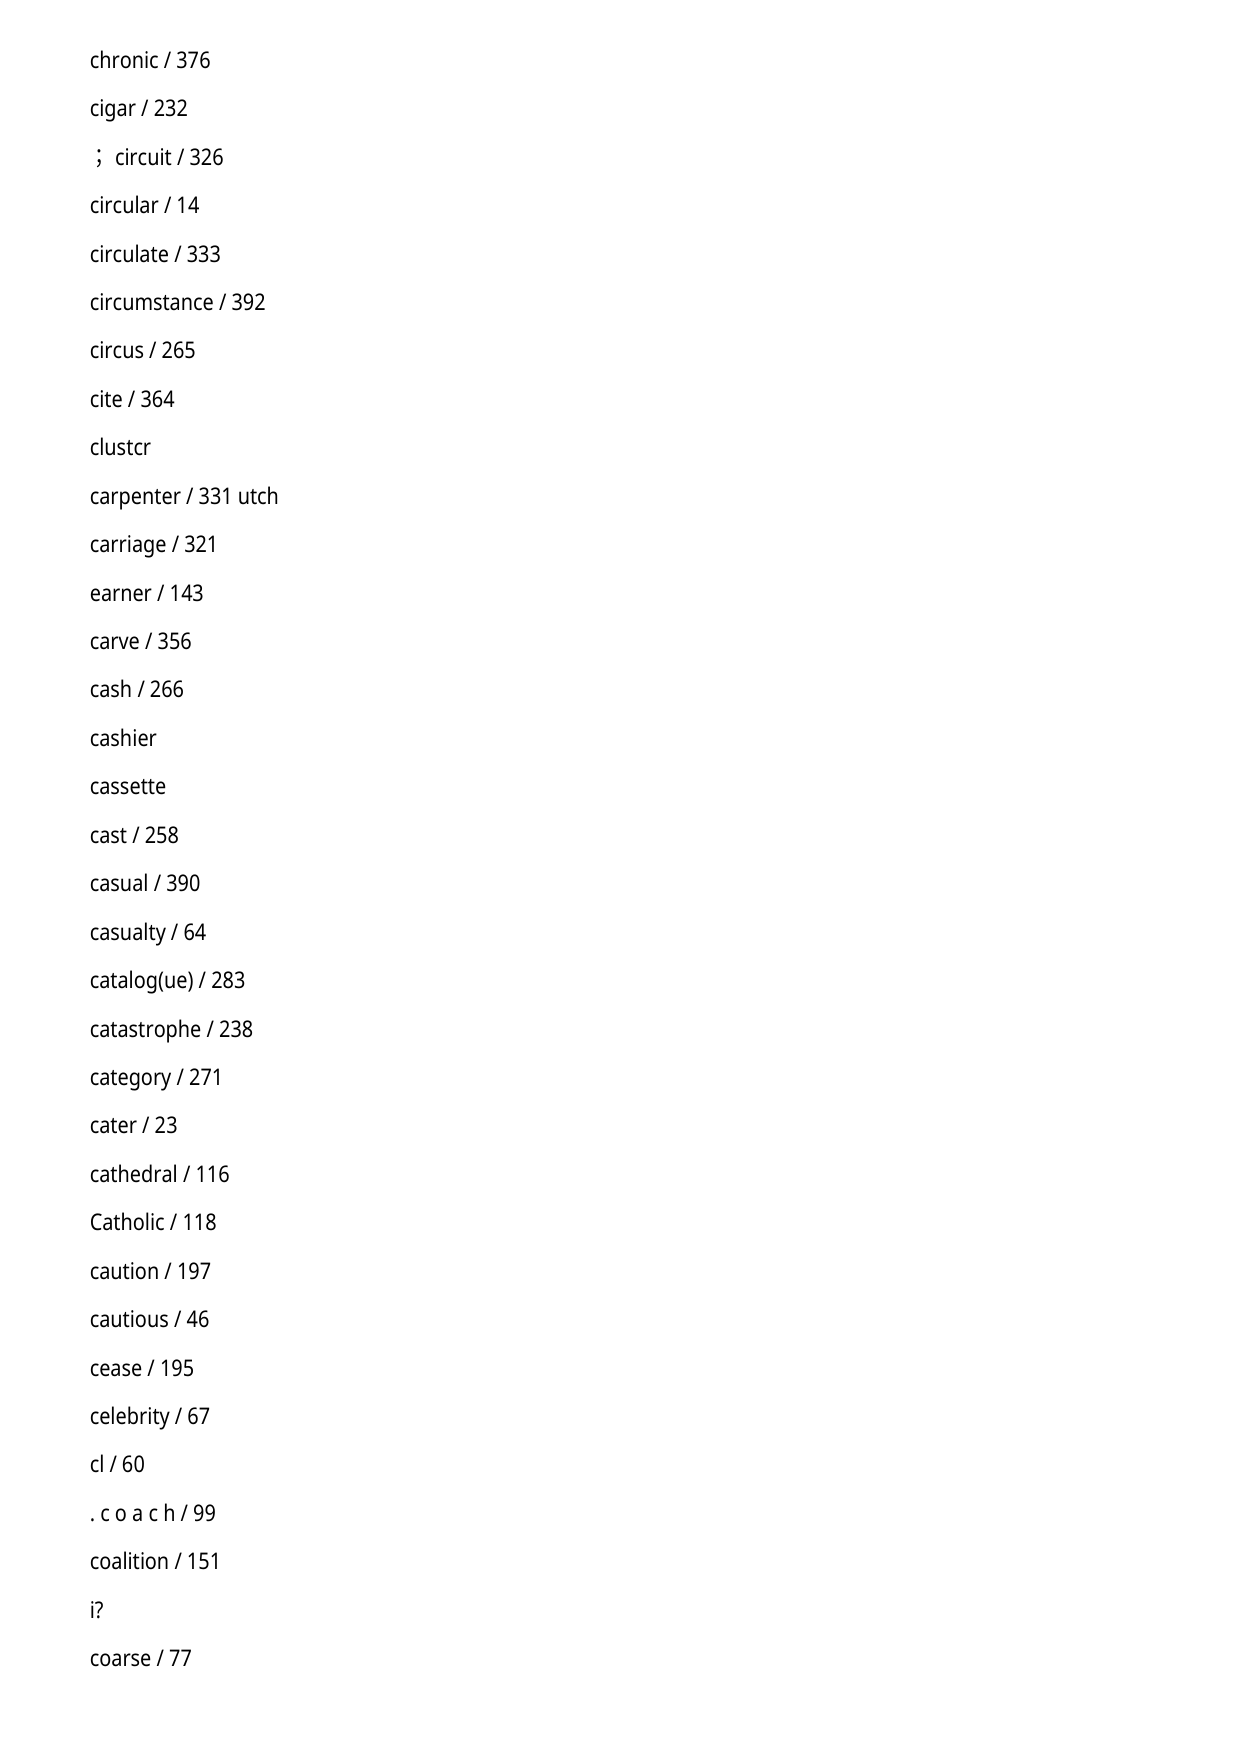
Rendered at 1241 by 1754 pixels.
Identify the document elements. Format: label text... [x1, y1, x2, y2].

text cathedral / 116 [89, 1158, 1151, 1206]
text earner / 143 [89, 577, 1151, 625]
text cl / 60 [89, 1448, 1151, 1497]
text cassette [89, 770, 1151, 819]
text ； circuit / 326 [89, 141, 1151, 189]
text cite / 364 [89, 383, 1151, 431]
text carriage / 321 [89, 528, 1151, 577]
text carve / 356 [89, 625, 1151, 673]
text cautious / 46 [89, 1303, 1151, 1352]
text casual / 390 [89, 867, 1151, 916]
text cigar / 232 [89, 92, 1151, 141]
text Catholic / 118 [89, 1206, 1151, 1255]
text casualty / 64 [89, 916, 1151, 964]
text circus / 265 [89, 334, 1151, 383]
text i? [89, 1594, 1151, 1642]
text cease / 195 [89, 1352, 1151, 1400]
text circumstance / 392 [89, 286, 1151, 334]
text coalition / 151 [89, 1545, 1151, 1594]
text cast / 258 [89, 819, 1151, 867]
text clustcr [89, 431, 1151, 480]
text circulate / 333 [89, 237, 1151, 286]
text chronic / 376 [89, 44, 1151, 92]
text catastrophe / 238 [89, 1012, 1151, 1061]
text carpenter / 331 utch [89, 480, 1151, 528]
text coarse / 77 [89, 1642, 1151, 1691]
text catalog(ue) / 283 [89, 964, 1151, 1012]
text celebrity / 67 [89, 1400, 1151, 1448]
text . c o a c h / 99 [89, 1497, 1151, 1545]
text circular / 14 [89, 189, 1151, 237]
text caution / 197 [89, 1255, 1151, 1303]
text category / 271 [89, 1061, 1151, 1109]
text cashier [89, 722, 1151, 770]
text cash / 266 [89, 673, 1151, 722]
text cater / 23 [89, 1109, 1151, 1158]
